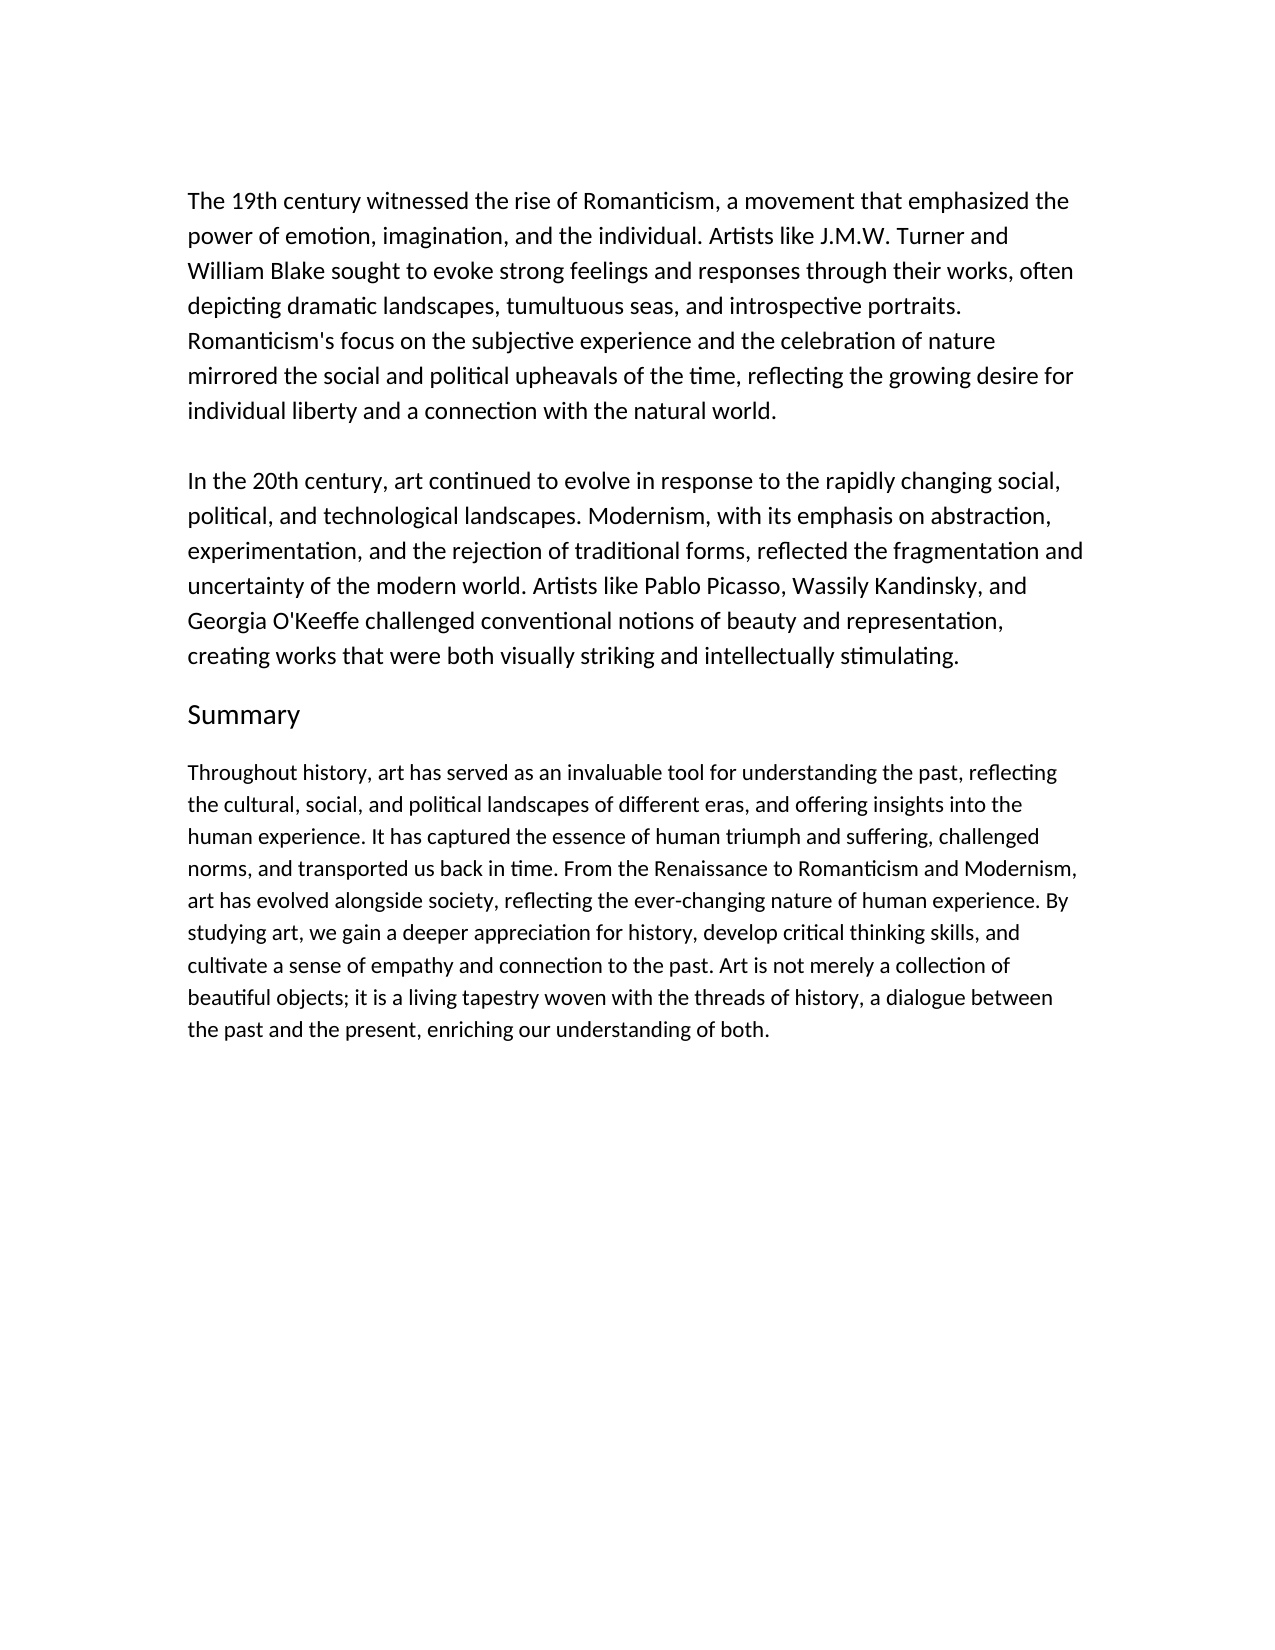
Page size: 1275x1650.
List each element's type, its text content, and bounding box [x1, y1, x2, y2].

text Throughout history, art has served as an invaluable tool for understanding the past, reflecting the cultural, social, and political landscapes of different eras, and offering insights into the human experience. It has captured the essence of human triumph and suffering, challenged norms, and transported us back in time. From the Renaissance to Romanticism and Modernism, art has evolved alongside society, reflecting the ever-changing nature of human experience. By studying art, we gain a deeper appreciation for history, develop critical thinking skills, and cultivate a sense of empathy and connection to the past. Art is not merely a collection of beautiful objects; it is a living tapestry woven with the threads of history, a dialogue between the past and the present, enriching our understanding of both. [187, 758, 1087, 1043]
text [187, 150, 1087, 671]
text Summary [187, 696, 1087, 731]
